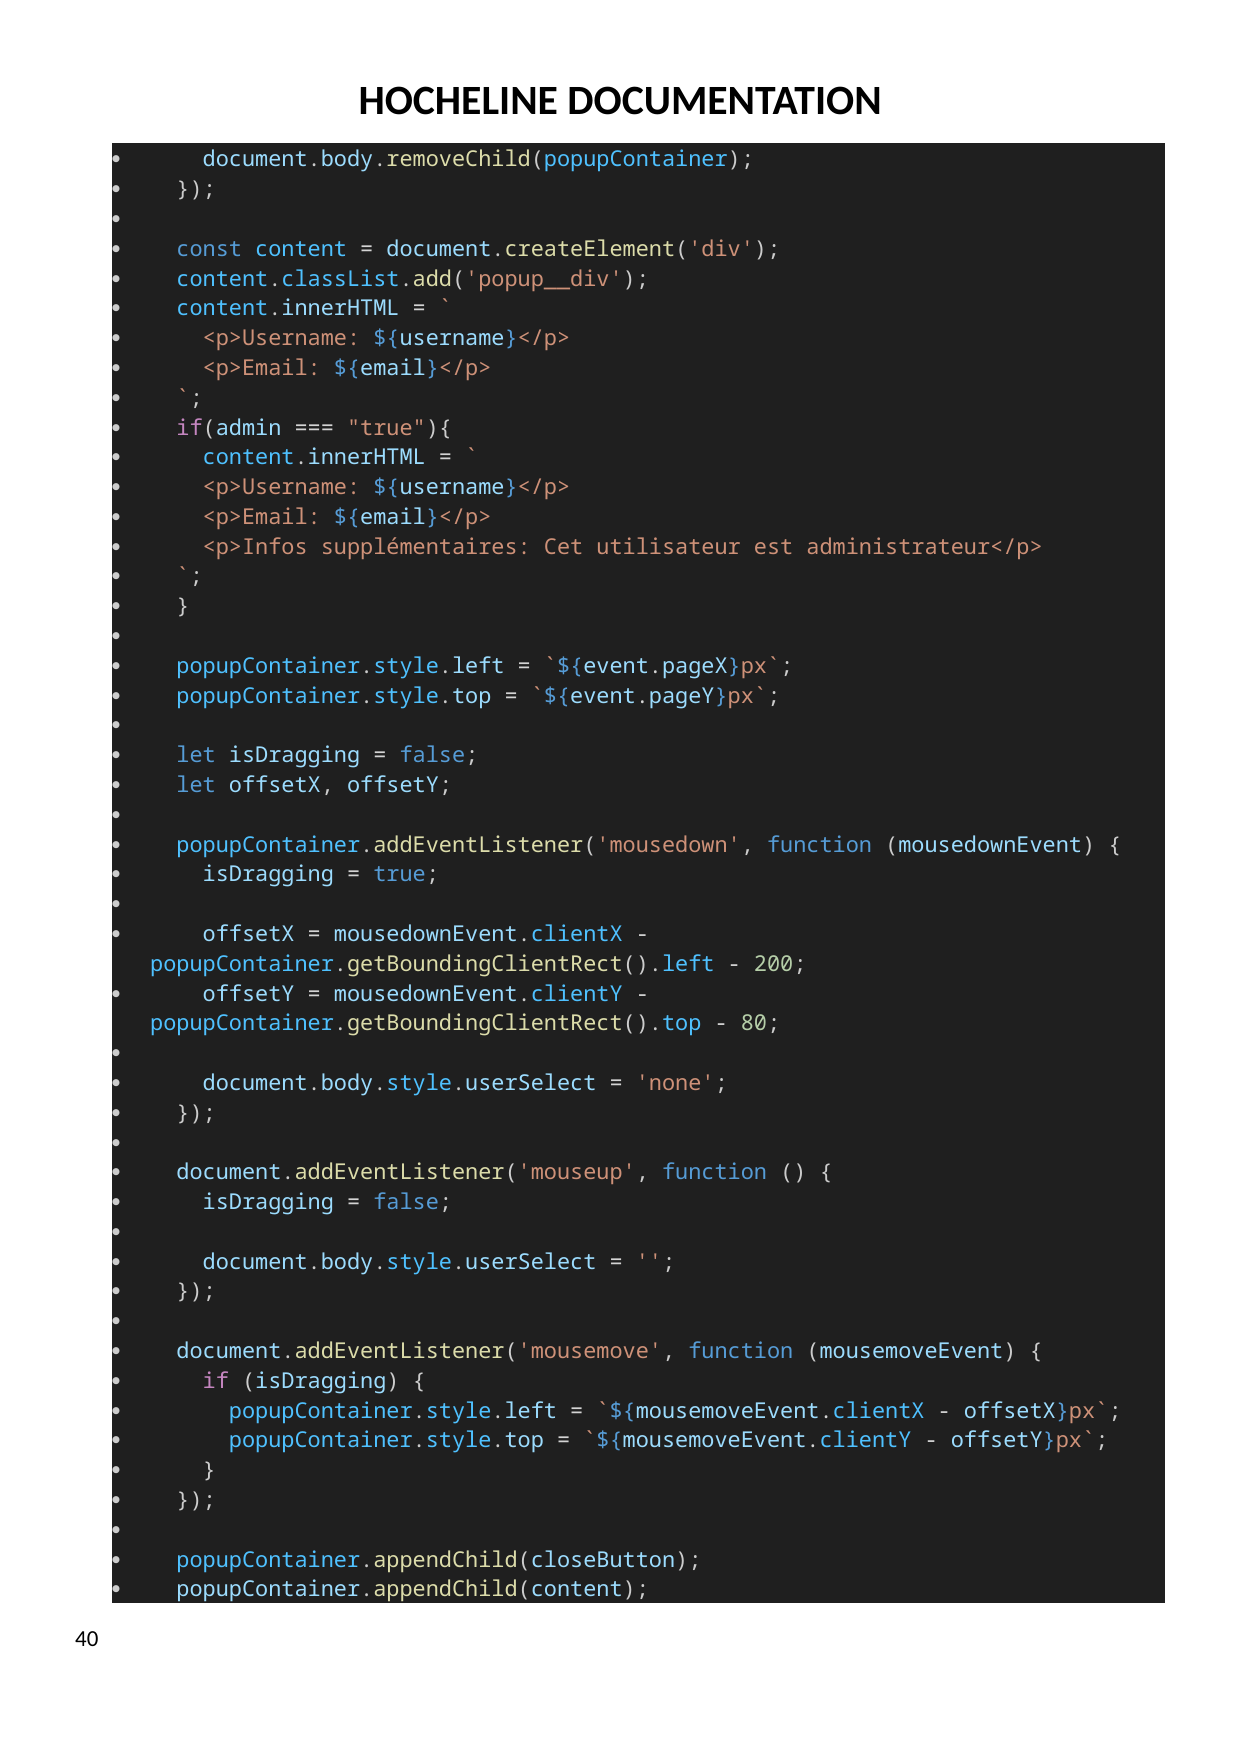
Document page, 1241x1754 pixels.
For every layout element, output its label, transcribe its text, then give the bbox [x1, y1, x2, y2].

list offsetX = mousedownEvent.clientX - popupContainer.getBoundingClientRect().left - 200; [112, 918, 1165, 977]
list popupContainer.style.left = `${event.pageX}px`; [112, 650, 1165, 679]
list content.innerHTML = ` [112, 292, 1165, 322]
list <p>Email: ${email}</p> [112, 501, 1165, 531]
list popupContainer.addEventListener('mousedown', function (mousedownEvent) { [112, 828, 1165, 858]
list <p>Username: ${username}</p> [112, 471, 1165, 501]
list content.classList.add('popup__div'); [112, 262, 1165, 292]
list popupContainer.style.left = `${mousemoveEvent.clientX - offsetX}px`; [112, 1394, 1165, 1424]
list if(admin === "true"){ [112, 411, 1165, 441]
list isDragging = false; [112, 1186, 1165, 1216]
list document.body.style.userSelect = ''; [112, 1246, 1165, 1275]
list let isDragging = false; [112, 739, 1165, 769]
list } [112, 590, 1165, 620]
list document.body.removeChild(popupContainer); [112, 143, 1165, 173]
list <p>Infos supplémentaires: Cet utilisateur est administrateur</p> [112, 531, 1165, 560]
list }); [112, 1484, 1165, 1514]
list } [112, 1454, 1165, 1484]
list <p>Username: ${username}</p> [112, 322, 1165, 352]
list document.addEventListener('mouseup', function () { [112, 1156, 1165, 1186]
list popupContainer.appendChild(content); [112, 1573, 1165, 1603]
list }); [112, 173, 1165, 203]
list let offsetX, offsetY; [112, 769, 1165, 799]
list }); [112, 1275, 1165, 1305]
list content.innerHTML = ` [112, 441, 1165, 471]
list document.addEventListener('mousemove', function (mousemoveEvent) { [112, 1335, 1165, 1365]
list offsetY = mousedownEvent.clientY - popupContainer.getBoundingClientRect().top - 80; [112, 977, 1165, 1037]
list popupContainer.style.top = `${event.pageY}px`; [112, 679, 1165, 709]
list <p>Email: ${email}</p> [112, 352, 1165, 382]
list `; [112, 382, 1165, 411]
list const content = document.createElement('div'); [112, 233, 1165, 262]
list popupContainer.appendChild(closeButton); [112, 1543, 1165, 1573]
list document.body.style.userSelect = 'none'; [112, 1067, 1165, 1097]
list }); [112, 1097, 1165, 1126]
list popupContainer.style.top = `${mousemoveEvent.clientY - offsetY}px`; [112, 1424, 1165, 1454]
list isDragging = true; [112, 858, 1165, 888]
list `; [112, 560, 1165, 590]
list if (isDragging) { [112, 1365, 1165, 1394]
